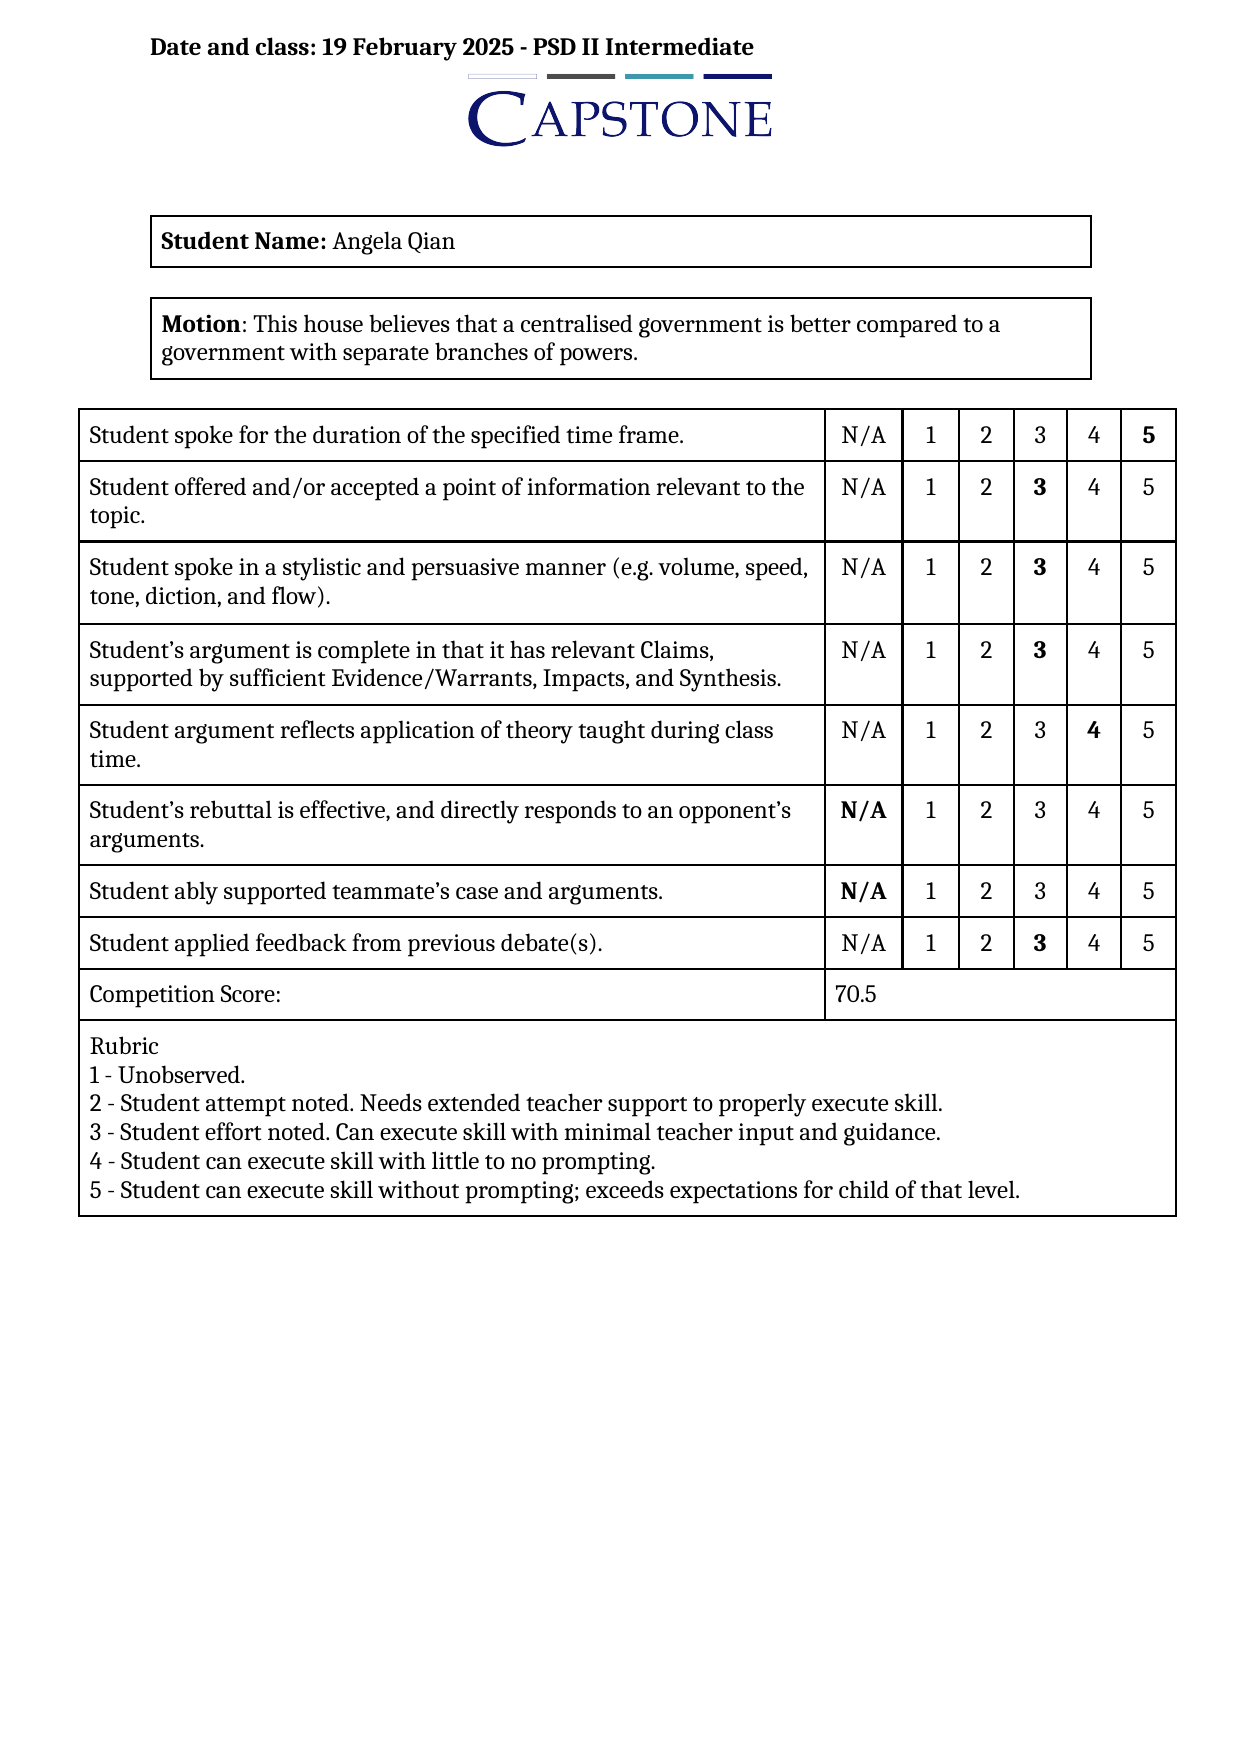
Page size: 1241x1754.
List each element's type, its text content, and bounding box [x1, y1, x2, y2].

table_cell N/A [826, 786, 901, 864]
table_header Motion: This house believes that a centralised government is better compared to a government with separate branches of powers. [152, 299, 1090, 377]
table_cell 3 [1015, 918, 1066, 968]
table_cell N/A [826, 462, 901, 540]
table_cell 3 [1015, 462, 1066, 540]
table_cell N/A [826, 543, 901, 623]
table_cell N/A [826, 866, 901, 916]
table_cell 2 [960, 462, 1013, 540]
table_cell 1 [904, 706, 958, 784]
table_cell N/A [826, 625, 901, 703]
picture [460, 66, 781, 153]
table_cell 1 [904, 543, 958, 623]
table_header 2 [960, 410, 1013, 460]
table_cell 3 [1015, 543, 1066, 623]
table_cell Student spoke in a stylistic and persuasive manner (e.g. volume, speed, tone, diction, and flow). [80, 543, 824, 623]
table_header N/A [826, 410, 901, 460]
table_cell 4 [1068, 543, 1120, 623]
table_cell Student ably supported teammate’s case and arguments. [80, 866, 824, 916]
table_cell 3 [1015, 786, 1066, 864]
table_header 1 [904, 410, 958, 460]
table_cell N/A [826, 918, 901, 968]
table_cell 1 [904, 918, 958, 968]
table_header 5 [1122, 410, 1175, 460]
table_header 3 [1015, 410, 1066, 460]
table_cell N/A [826, 706, 901, 784]
table_cell 3 [1015, 706, 1066, 784]
table_cell 4 [1068, 786, 1120, 864]
table_cell 5 [1122, 786, 1175, 864]
table_cell 4 [1068, 918, 1120, 968]
table_cell 2 [960, 543, 1013, 623]
table_cell 3 [1015, 866, 1066, 916]
table_cell 5 [1122, 462, 1175, 540]
table_header Student spoke for the duration of the specified time frame. [80, 410, 824, 460]
table_cell Student’s argument is complete in that it has relevant Claims, supported by sufficient Evidence/Warrants, Impacts, and Synthesis. [80, 625, 824, 703]
table_cell 2 [960, 706, 1013, 784]
table_cell Student argument reflects application of theory taught during class time. [80, 706, 824, 784]
table_cell Rubric 1 - Unobserved. 2 - Student attempt noted. Needs extended teacher support to properly execute skill. 3 - Student effort noted. Can execute skill with minimal teacher input and guidance. 4 - Student can execute skill with little to no prompting. 5 - Student can execute skill without prompting; exceeds expectations for child of that level. [80, 1021, 1175, 1215]
table_cell 2 [960, 786, 1013, 864]
table_header Student Name: Angela Qian [152, 217, 1090, 266]
table_cell 1 [904, 866, 958, 916]
table_cell 5 [1122, 866, 1175, 916]
table_cell 4 [1068, 625, 1120, 703]
table_header 4 [1068, 410, 1120, 460]
table_cell Student’s rebuttal is effective, and directly responds to an opponent’s arguments. [80, 786, 824, 864]
table_cell 1 [904, 786, 958, 864]
table_cell 2 [960, 866, 1013, 916]
table_cell 1 [904, 462, 958, 540]
table_cell 4 [1068, 706, 1120, 784]
table_cell 2 [960, 918, 1013, 968]
table_cell Student offered and/or accepted a point of information relevant to the topic. [80, 462, 824, 540]
table_cell 4 [1068, 462, 1120, 540]
table_cell 4 [1068, 866, 1120, 916]
table_cell 5 [1122, 918, 1175, 968]
table_cell 3 [1015, 625, 1066, 703]
table_cell 5 [1122, 625, 1175, 703]
table_cell 2 [960, 625, 1013, 703]
table_cell Student applied feedback from previous debate(s). [80, 918, 824, 968]
table_cell 5 [1122, 706, 1175, 784]
table_cell 1 [904, 625, 958, 703]
table_cell Competition Score: [80, 970, 824, 1019]
table_cell 70.5 [826, 970, 1175, 1019]
table_cell 5 [1122, 543, 1175, 623]
